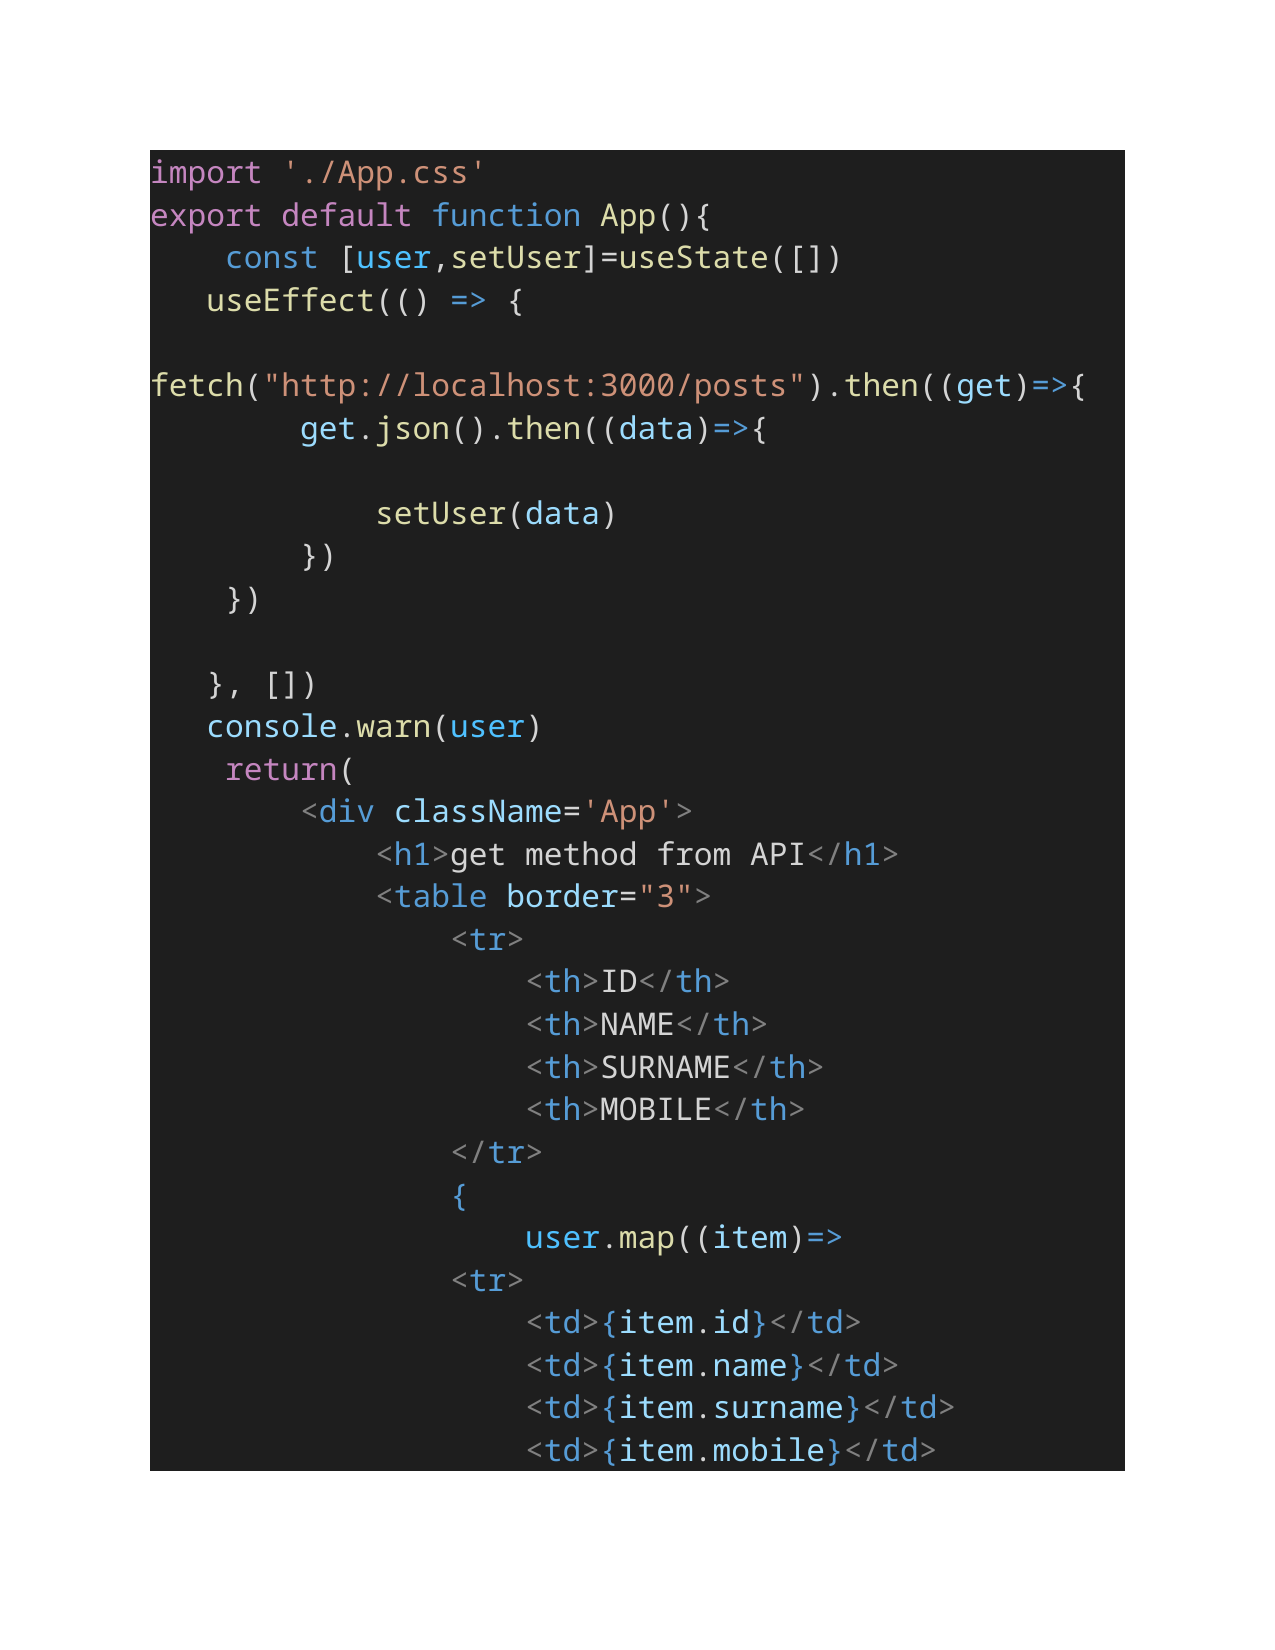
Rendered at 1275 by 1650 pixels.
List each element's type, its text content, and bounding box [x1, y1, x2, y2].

text <td>{item.mobile}</td> [150, 1428, 1125, 1471]
text console.warn(user) [150, 704, 1125, 746]
text }) [150, 576, 1125, 619]
text useEffect(() => { [150, 278, 1125, 320]
text <th>MOBILE</th> [150, 1087, 1125, 1130]
text user.map((item)=> [150, 1215, 1125, 1258]
text <td>{item.surname}</td> [150, 1386, 1125, 1428]
text <td>{item.name}</td> [150, 1343, 1125, 1386]
text <tr> [150, 1258, 1125, 1300]
text <th>SURNAME</th> [150, 1045, 1125, 1087]
text <th>ID</th> [150, 959, 1125, 1002]
text <tr> [150, 917, 1125, 959]
text const [user,setUser]=useState([]) [150, 235, 1125, 278]
text { [150, 1172, 1125, 1215]
text </tr> [150, 1130, 1125, 1172]
text fetch("http://localhost:3000/posts").then((get)=>{ [150, 320, 1125, 406]
text <h1>get method from API</h1> [150, 832, 1125, 874]
text import './App.css' [150, 150, 1125, 193]
text <th>NAME</th> [150, 1002, 1125, 1045]
text <table border="3"> [150, 874, 1125, 917]
text get.json().then((data)=>{ [150, 406, 1125, 448]
text <td>{item.id}</td> [150, 1300, 1125, 1343]
text export default function App(){ [150, 193, 1125, 235]
text setUser(data) [150, 491, 1125, 533]
text return( [150, 746, 1125, 789]
text }, []) [150, 661, 1125, 704]
text <div className='App'> [150, 789, 1125, 832]
text }) [150, 533, 1125, 576]
